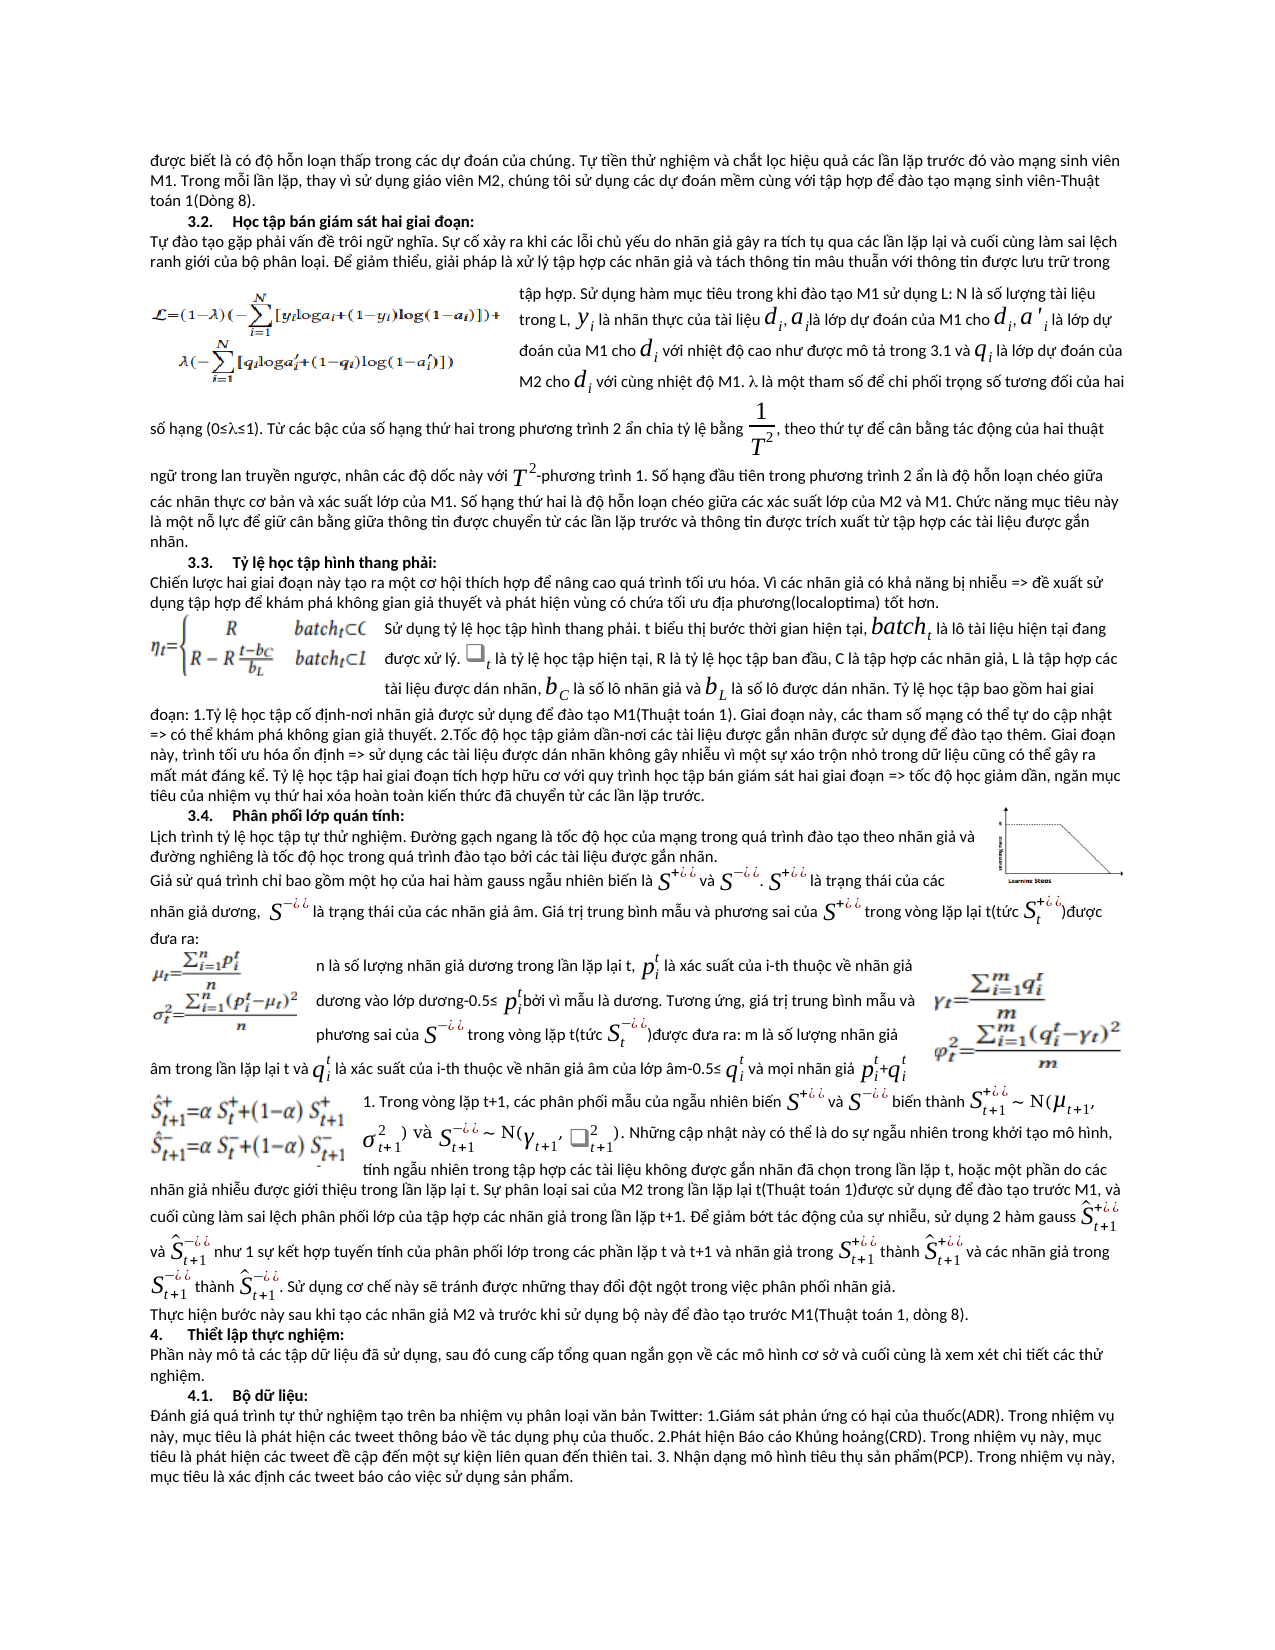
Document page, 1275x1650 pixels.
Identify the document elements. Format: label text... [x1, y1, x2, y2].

text n là số lượng nhãn giả dương trong lần lặp lại t, là xác suất của i-th thuộc về nhãn giả dương vào lớp dương-0.5≤ bởi vì mẫu là dương. Tương ứng, giá trị trung bình mẫu và phương sai của trong vòng lặp t(tức )được đưa ra: m là số lượng nhãn giả âm trong lần lặp lại t và là xác suất của i-th thuộc về nhãn giả âm của lớp âm-0.5≤ và mọi nhãn giả +=1. Trong vòng lặp t+1, các phân phối mẫu của ngẫu nhiên biến và biến thành ∼ N(, ) và ∼ N(, ). Những cập nhật này có thể là do sự ngẫu nhiên trong khởi tạo mô hình, tính ngẫu nhiên trong tập hợp các tài liệu không được gắn nhãn đã chọn trong lần lặp t, hoặc một phần do các nhãn giả nhiễu được giới thiệu trong lần lặp lại t. Sự phân loại sai của M2 trong lần lặp lại t(Thuật toán 1)được sử dụng để đào tạo trước M1, và cuối cùng làm sai lệch phân phối lớp của tập hợp các nhãn giả trong lần lặp t+1. Để giảm bớt tác động của sự nhiễu, sử dụng 2 hàm gauss và như 1 sự kết hợp tuyến tính của phân phối lớp trong các phần lặp t và t+1 và nhãn giả trong thành và các nhãn giả trong thành . Sử dụng cơ chế này sẽ tránh được những thay đổi đột ngột trong việc phân phối nhãn giả. [150, 948, 1125, 1304]
picture [150, 950, 297, 1029]
text Thực hiện bước này sau khi tạo các nhãn giả M2 và trước khi sử dụng bộ này để đào tạo trước M1(Thuật toán 1, dòng 8). [150, 1304, 1125, 1324]
text Tự đào tạo gặp phải vấn đề trôi ngữ nghĩa. Sự cố xảy ra khi các lỗi chủ yếu do nhãn giả gây ra tích tụ qua các lần lặp lại và cuối cùng làm sai lệch ranh giới của bộ phân loại. Để giảm thiểu, giải pháp là xử lý tập hợp các nhãn giả và tách thông tin mâu thuẫn với thông tin được lưu trữ trong tập hợp. Sử dụng hàm mục tiêu trong khi đào tạo M1 sử dụng L: N là số lượng tài liệu trong L, là nhãn thực của tài liệu , là lớp dự đoán của M1 cho , là lớp dự đoán của M1 cho với nhiệt độ cao như được mô tả trong 3.1 và là lớp dự đoán của M2 cho với cùng nhiệt độ M1. là một tham số để chi phối trọng số tương đối của hai số hạng (0≤≤1). Từ các bậc của số hạng thứ hai trong phương trình 2 ẩn chia tỷ lệ bằng , theo thứ tự để cân bằng tác động của hai thuật ngữ trong lan truyền ngược, nhân các độ dốc này với -phương trình 1. Số hạng đầu tiên trong phương trình 2 ẩn là độ hỗn loạn chéo giữa các nhãn thực cơ bản và xác suất lớp của M1. Số hạng thứ hai là độ hỗn loạn chéo giữa các xác suất lớp của M2 và M1. Chức năng mục tiêu này là một nỗ lực để giữ cân bằng giữa thông tin được chuyển từ các lần lặp trước và thông tin được trích xuất từ tập hợp các tài liệu được gắn nhãn. [150, 231, 1125, 552]
text Giả sử quá trình chỉ bao gồm một họ của hai hàm gauss ngẫu nhiên biến là và . là trạng thái của các nhãn giả dương, là trạng thái của các nhãn giả âm. Giá trị trung bình mẫu và phương sai của trong vòng lặp lại t(tức )được đưa ra: [150, 866, 1125, 948]
picture [997, 807, 1123, 882]
text Sử dụng tỷ lệ học tập hình thang phải. t biểu thị bước thời gian hiện tại, là lô tài liệu hiện tại đang được xử lý. là tỷ lệ học tập hiện tại, R là tỷ lệ học tập ban đầu, C là tập hợp các nhãn giả, L là tập hợp các tài liệu được dán nhãn, là số lô nhãn giả và là số lô được dán nhãn. Tỷ lệ học tập bao gồm hai giai đoạn: 1.Tỷ lệ học tập cố định-nơi nhãn giả được sử dụng để đào tạo M1(Thuật toán 1). Giai đoạn này, các tham số mạng có thể tự do cập nhật => có thể khám phá không gian giả thuyết. 2.Tốc độ học tập giảm dần-nơi các tài liệu được gắn nhãn được sử dụng để đào tạo thêm. Giai đoạn này, trình tối ưu hóa ổn định => sử dụng các tài liệu được dán nhãn không gây nhiễu vì một sự xáo trộn nhỏ trong dữ liệu cũng có thể gây ra mất mát đáng kể. Tỷ lệ học tập hai giai đoạn tích hợp hữu cơ với quy trình học tập bán giám sát hai giai đoạn => tốc độ học giảm dần, ngăn mục tiêu của nhiệm vụ thứ hai xóa hoàn toàn kiến thức đã chuyển từ các lần lặp trước. [150, 613, 1125, 806]
list Thiểt lập thực nghiệm: [150, 1324, 1125, 1344]
list Bộ dữ liệu: [187, 1385, 1125, 1406]
picture [150, 612, 366, 676]
list Học tập bán giám sát hai giai đoạn: [187, 211, 1125, 231]
list Phân phối lớp quán tính: [187, 806, 1125, 826]
list Tỷ lệ học tập hình thang phải: [187, 552, 1125, 572]
text Phần này mô tả các tập dữ liệu đã sử dụng, sau đó cung cấp tổng quan ngắn gọn về các mô hình cơ sở và cuối cùng là xem xét chi tiết các thử nghiệm. [150, 1344, 1125, 1385]
picture [150, 1093, 343, 1166]
text Lịch trình tỷ lệ học tập tự thử nghiệm. Đường gạch ngang là tốc độ học của mạng trong quá trình đào tạo theo nhãn giả và đường nghiêng là tốc độ học trong quá trình đào tạo bởi các tài liệu được gắn nhãn. [150, 826, 997, 866]
text Chiến lược hai giai đoạn này tạo ra một cơ hội thích hợp để nâng cao quá trình tối ưu hóa. Vì các nhãn giả có khả năng bị nhiễu => đề xuất sử dụng tập hợp để khám phá không gian giả thuyết và phát hiện vùng có chứa tối ưu địa phương(localoptima) tốt hơn. [150, 572, 1125, 613]
picture [150, 293, 500, 382]
text Đánh giá quá trình tự thử nghiệm tạo trên ba nhiệm vụ phân loại văn bản Twitter: 1.Giám sát phản ứng có hại của thuốc(ADR). Trong nhiệm vụ này, mục tiêu là phát hiện các tweet thông báo về tác dụng phụ của thuốc. 2.Phát hiện Báo cáo Khủng hoảng(CRD). Trong nhiệm vụ này, mục tiêu là phát hiện các tweet đề cập đến một sự kiện liên quan đến thiên tai. 3. Nhận dạng mô hình tiêu thụ sản phẩm(PCP). Trong nhiệm vụ này, mục tiêu là xác định các tweet báo cáo việc sử dụng sản phẩm. [150, 1406, 1125, 1487]
picture [933, 973, 1120, 1068]
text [150, 150, 1125, 211]
